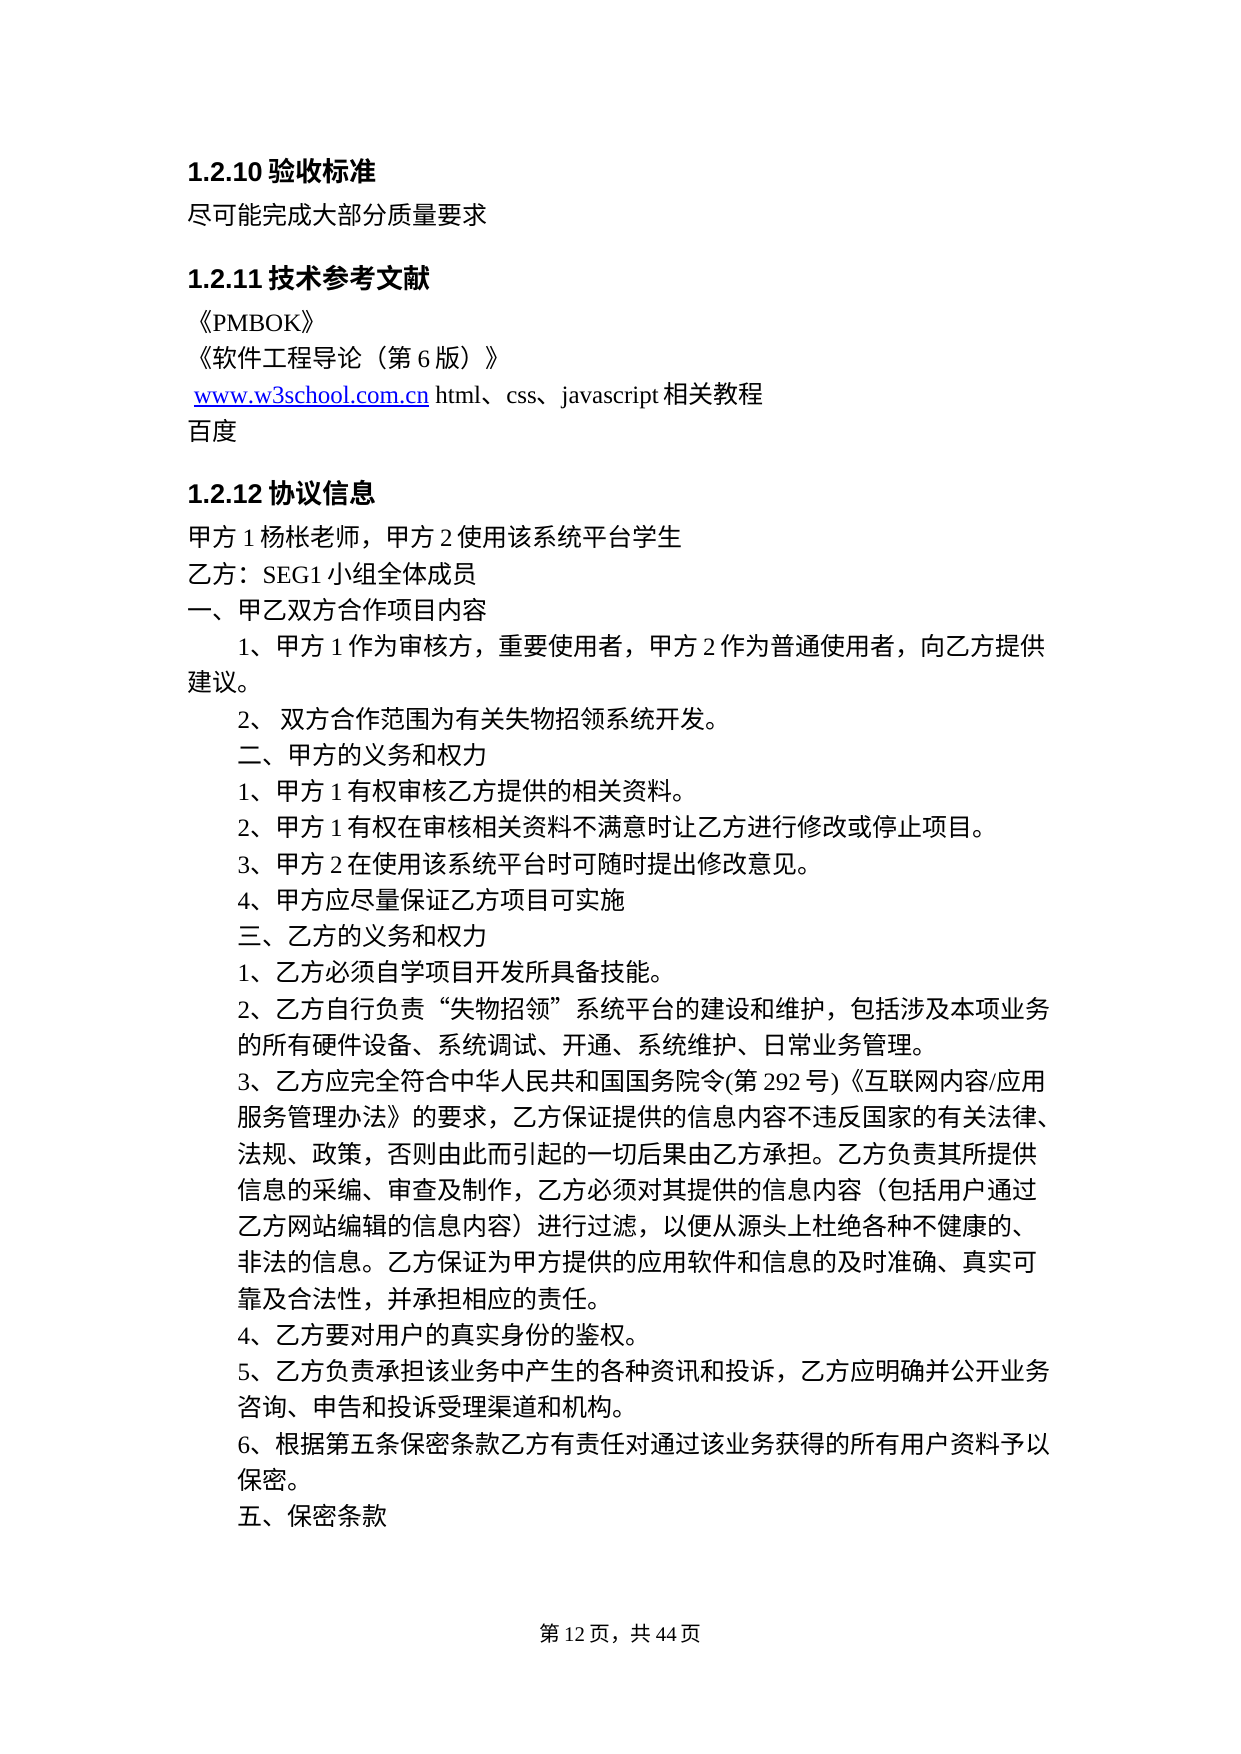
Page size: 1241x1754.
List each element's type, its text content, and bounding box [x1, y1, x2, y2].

text 3、乙方应完全符合中华人民共和国国务院令(第292号)《互联网内容/应用服务管理办法》的要求，乙方保证提供的信息内容不违反国家的有关法律、法规、政策，否则由此而引起的一切后果由乙方承担。乙方负责其所提供信息的采编、审查及制作，乙方必须对其提供的信息内容（包括用户通过乙方网站编辑的信息内容）进行过滤，以便从源头上杜绝各种不健康的、非法的信息。乙方保证为甲方提供的应用软件和信息的及时准确、真实可靠及合法性，并承担相应的责任。 [237, 1062, 1053, 1315]
text 五、保密条款 [187, 1497, 1053, 1533]
subtitle 1.2.12协议信息 [187, 472, 1053, 512]
text 1、甲方 1作为审核方，重要使用者，甲方2作为普通使用者，向乙方提供建议。 [187, 627, 1053, 699]
text 3、甲方2在使用该系统平台时可随时提出修改意见。 [237, 844, 1053, 880]
text 4、甲方应尽量保证乙方项目可实施 [237, 880, 1053, 917]
text 尽可能完成大部分质量要求 [187, 196, 1053, 232]
subtitle 1.2.11技术参考文献 [187, 257, 1053, 296]
text 甲方1杨枨老师，甲方2使用该系统平台学生 [187, 518, 1053, 554]
text 三、乙方的义务和权力 [237, 917, 1053, 953]
text 《PMBOK》 [187, 302, 1053, 338]
text 乙方：SEG1小组全体成员 [187, 554, 1053, 590]
text 《软件工程导论（第6版）》 [187, 338, 1053, 375]
text 1、甲方1有权审核乙方提供的相关资料。 [237, 772, 1053, 808]
text 百度 [187, 411, 1053, 447]
text 2、乙方自行负责“失物招领”系统平台的建设和维护，包括涉及本项业务的所有硬件设备、系统调试、开通、系统维护、日常业务管理。 [237, 989, 1053, 1062]
text 4、乙方要对用户的真实身份的鉴权。 [237, 1315, 1053, 1352]
text 2、甲方1有权在审核相关资料不满意时让乙方进行修改或停止项目。 [237, 808, 1053, 844]
text 5、乙方负责承担该业务中产生的各种资讯和投诉，乙方应明确并公开业务咨询、申告和投诉受理渠道和机构。 [237, 1352, 1053, 1424]
text 1、乙方必须自学项目开发所具备技能。 [237, 953, 1053, 989]
text 6、根据第五条保密条款乙方有责任对通过该业务获得的所有用户资料予以保密。 [237, 1424, 1053, 1497]
text 一、甲乙双方合作项目内容 [187, 590, 1053, 627]
text 2、 双方合作范围为有关失物招领系统开发。 [237, 699, 1053, 735]
text www.w3school.com.cn html、css、javascript相关教程 [187, 375, 1053, 411]
subtitle 1.2.10验收标准 [187, 150, 1053, 189]
text 二、甲方的义务和权力 [237, 735, 1053, 772]
